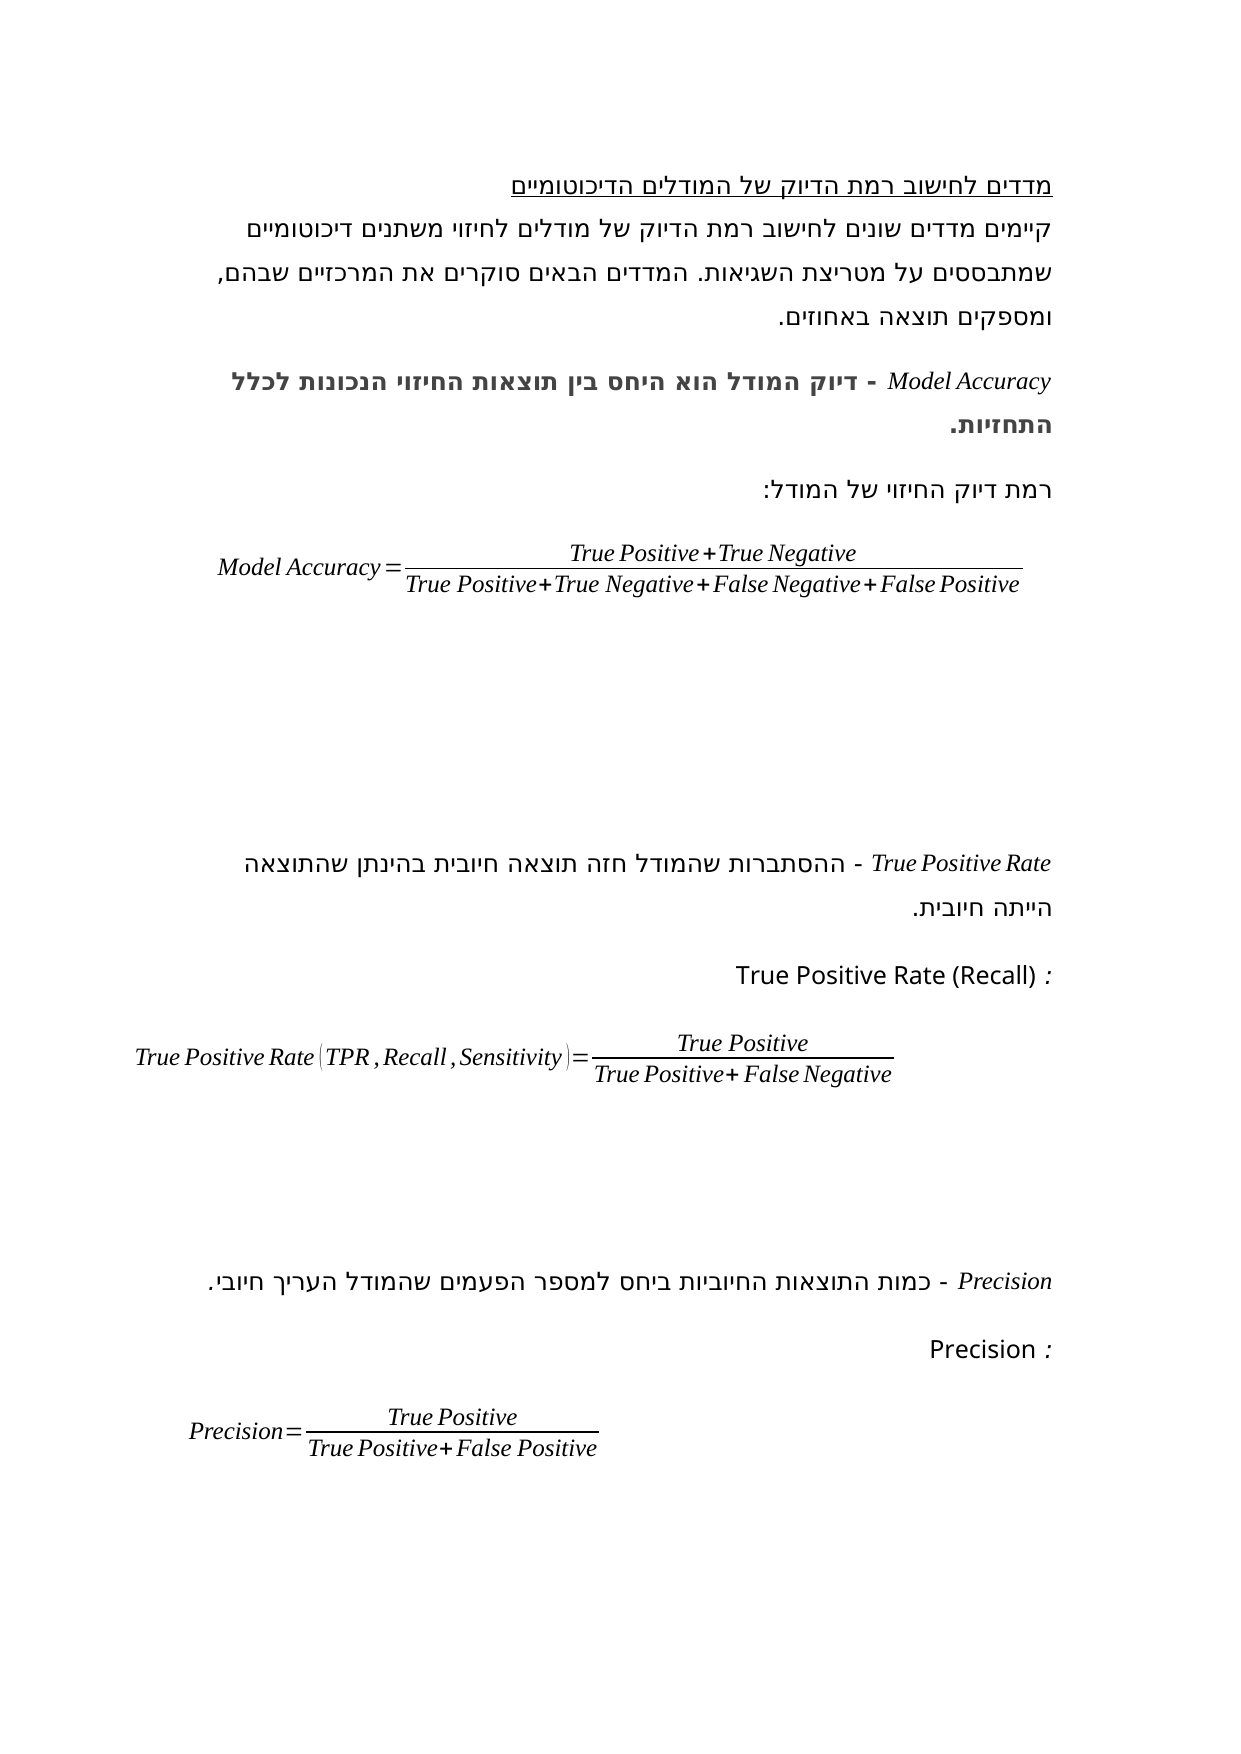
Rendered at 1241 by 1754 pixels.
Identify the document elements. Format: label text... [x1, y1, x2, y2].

text - ההסתברות שהמודל חזה תוצאה חיובית בהינתן שהתוצאה הייתה חיובית. [187, 849, 1053, 922]
text - כמות התוצאות החיוביות ביחס למספר הפעמים שהמודל העריך חיובי. [187, 1267, 1053, 1296]
text : True Positive Rate (Recall) [187, 957, 1053, 991]
text קיימים מדדים שונים לחישוב רמת הדיוק של מודלים לחיזוי משתנים דיכוטומיים שמתבססים על מטריצת השגיאות. המדדים הבאים סוקרים את המרכזיים שבהם, ומספקים תוצאה באחוזים. [187, 214, 1053, 331]
text - דיוק המודל הוא היחס בין תוצאות החיזוי הנכונות לכלל התחזיות. [187, 367, 1053, 439]
text : Precision [187, 1331, 1053, 1365]
text רמת דיוק החיזוי של המודל: [187, 475, 1053, 504]
subtitle מדדים לחישוב רמת הדיוק של המודלים הדיכוטומיים [187, 171, 1053, 200]
